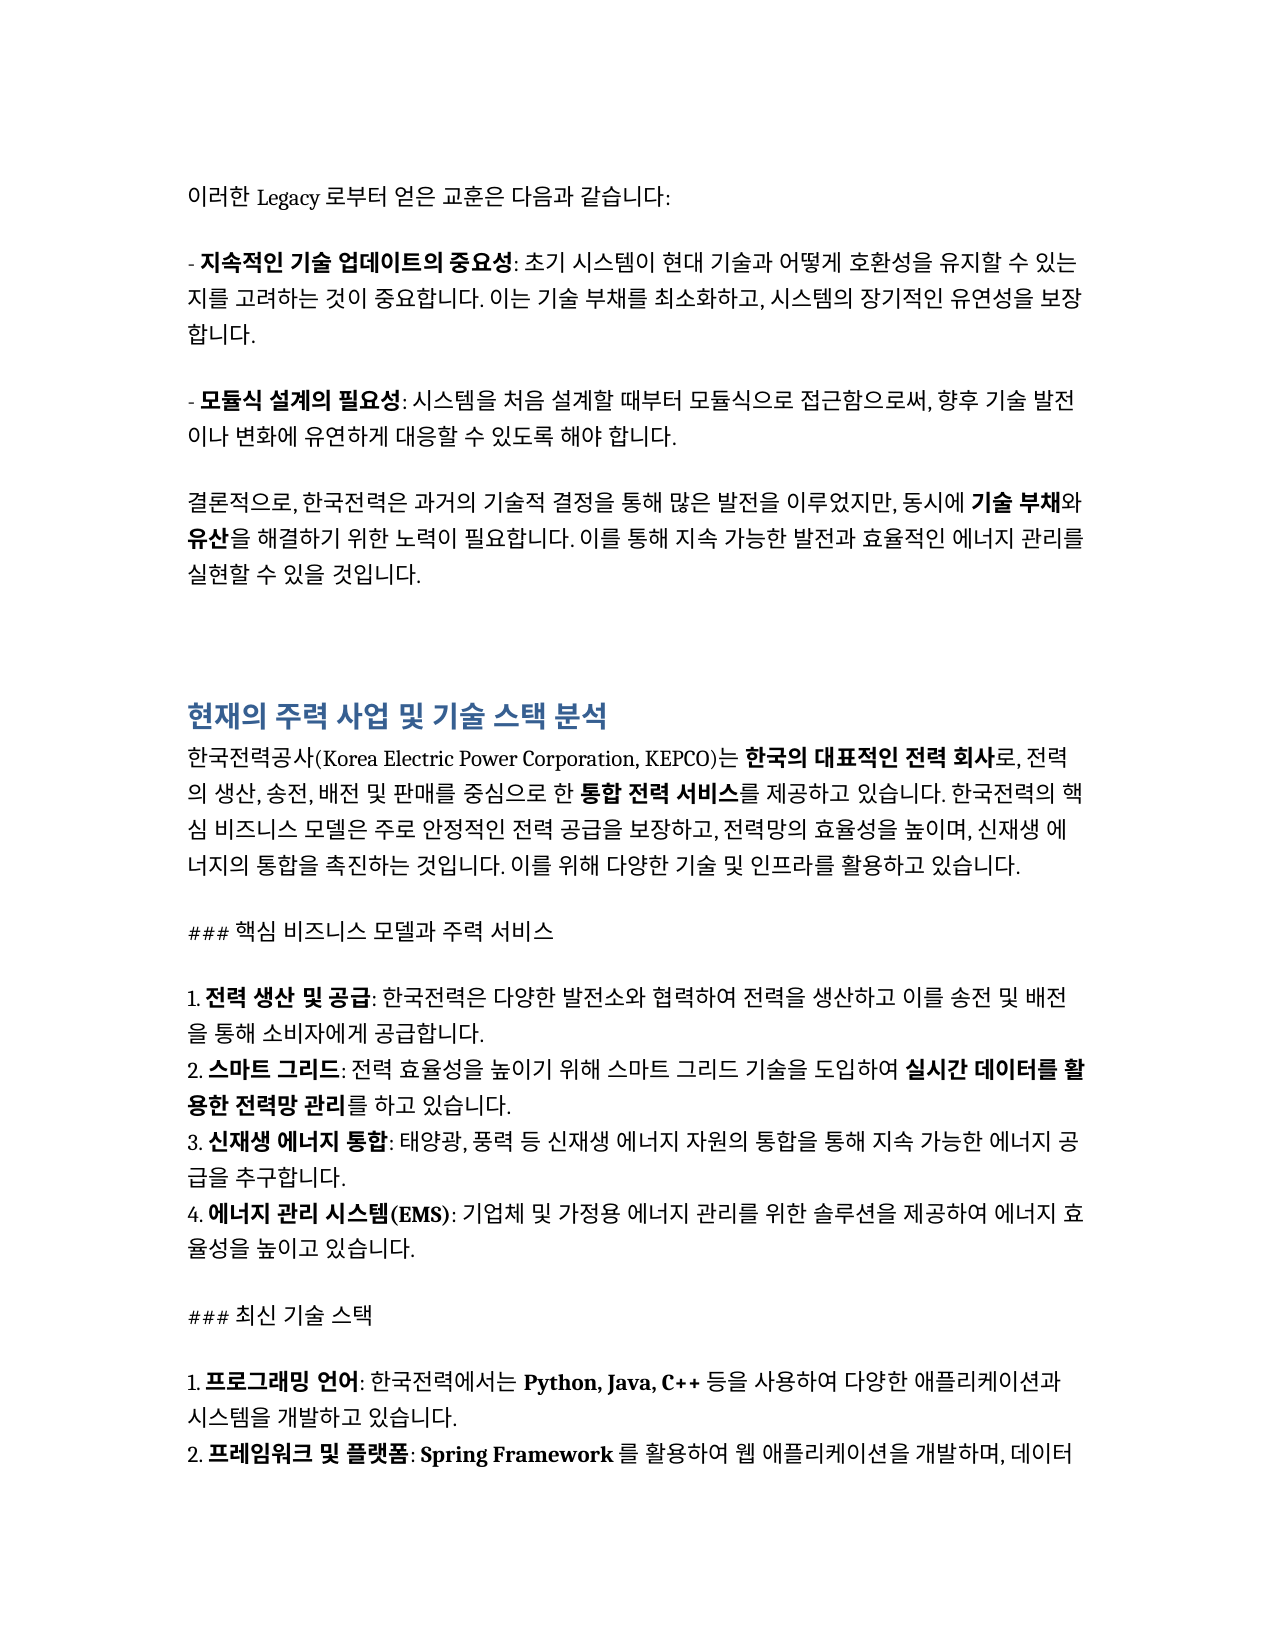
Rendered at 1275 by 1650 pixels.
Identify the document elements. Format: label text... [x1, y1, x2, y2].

subtitle 현재의 주력 사업 및 기술 스택 분석 [187, 696, 1087, 736]
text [187, 150, 1087, 590]
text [187, 742, 1087, 1469]
